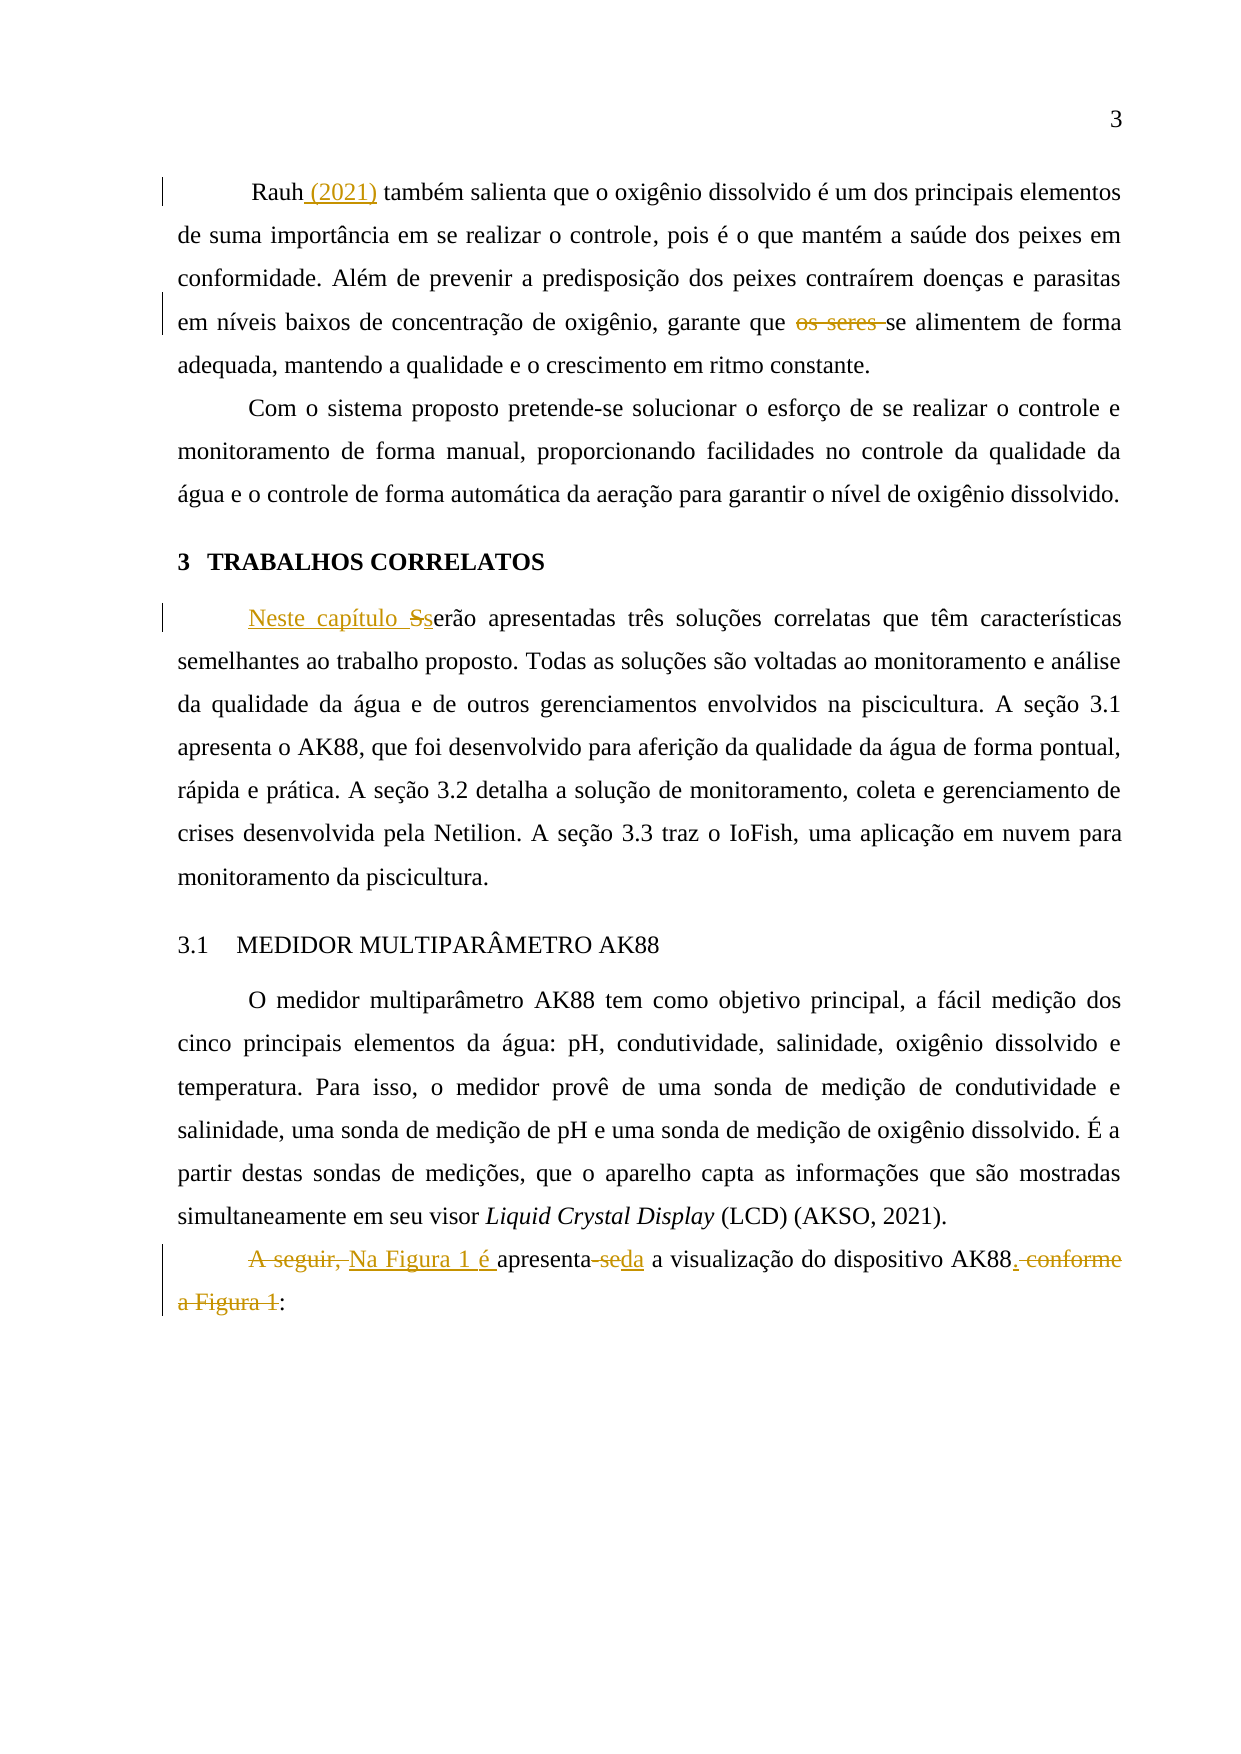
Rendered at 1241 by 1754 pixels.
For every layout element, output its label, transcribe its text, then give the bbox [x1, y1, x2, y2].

text erão apresentadas três soluções correlatas que têm características semelhantes ao trabalho proposto. Todas as soluções são voltadas ao monitoramento e análise da qualidade da água e de outros gerenciamentos envolvidos na piscicultura. A seção 3.1 apresenta o AK88, que foi desenvolvido para aferição da qualidade da água de forma pontual, rápida e prática. A seção 3.2 detalha a solução de monitoramento, coleta e gerenciamento de crises desenvolvida pela Netilion. A seção 3.3 traz o IoFish, uma aplicação em nuvem para monitoramento da piscicultura. [177, 603, 1122, 890]
text Com o sistema proposto pretende-se solucionar o esforço de se realizar o controle e monitoramento de forma manual, proporcionando facilidades no controle da qualidade da água e o controle de forma automática da aeração para garantir o nível de oxigênio dissolvido. [177, 393, 1122, 508]
text apresenta a visualização do dispositivo AK88: [177, 1244, 1122, 1316]
subtitle trabalhos correlatos [177, 547, 1122, 576]
subtitle Medidor Multiparâmetro ak88 [177, 930, 1122, 958]
text O medidor multiparâmetro AK88 tem como objetivo principal, a fácil medição dos cinco principais elementos da água: pH, condutividade, salinidade, oxigênio dissolvido e temperatura. Para isso, o medidor provê de uma sonda de medição de condutividade e salinidade, uma sonda de medição de pH e uma sonda de medição de oxigênio dissolvido. É a partir destas sondas de medições, que o aparelho capta as informações que são mostradas simultaneamente em seu visor Liquid Crystal Display (LCD) (AKSO, 2021). [177, 985, 1122, 1230]
text Rauh também salienta que o oxigênio dissolvido é um dos principais elementos de suma importância em se realizar o controle, pois é o que mantém a saúde dos peixes em conformidade. Além de prevenir a predisposição dos peixes contraírem doenças e parasitas em níveis baixos de concentração de oxigênio, garante que se alimentem de forma adequada, mantendo a qualidade e o crescimento em ritmo constante. [177, 177, 1122, 378]
